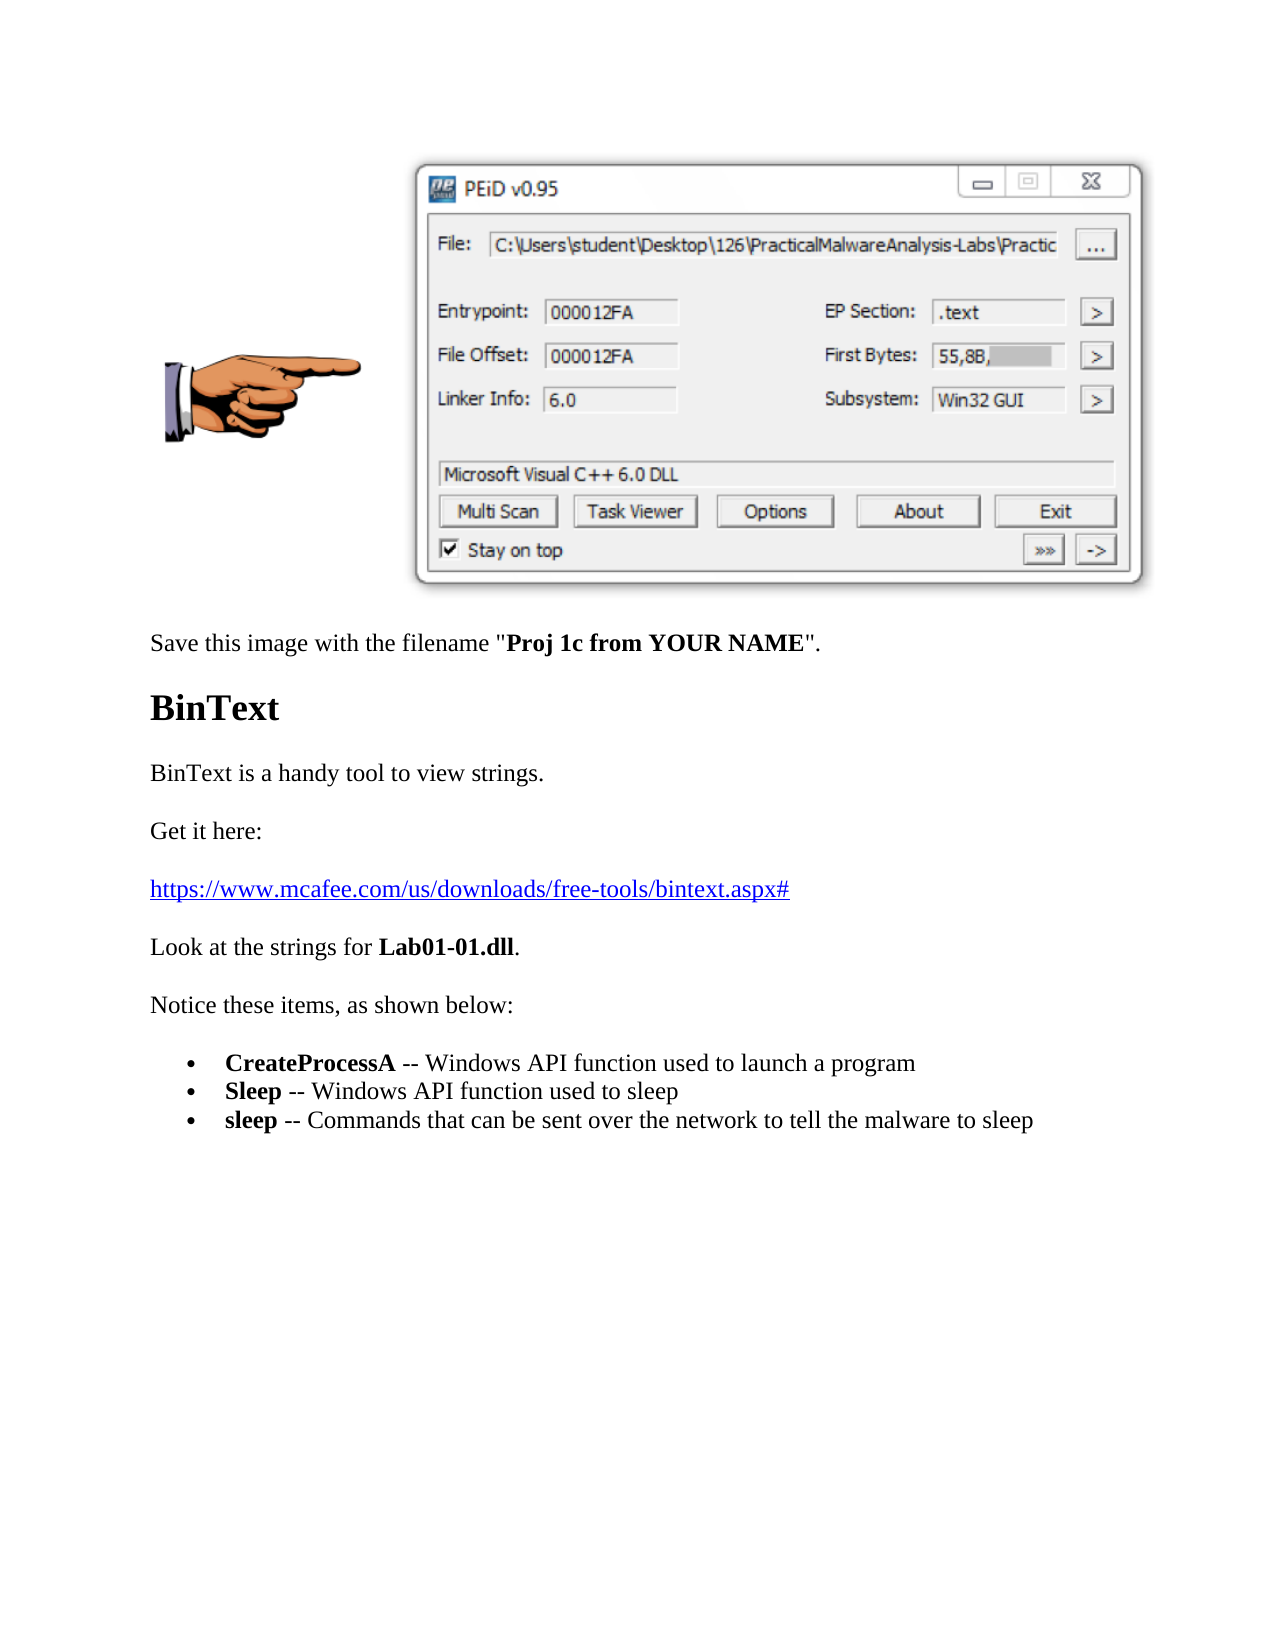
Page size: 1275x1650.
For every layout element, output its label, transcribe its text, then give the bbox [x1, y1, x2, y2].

text Save this image with the filename "Proj 1c from YOUR NAME". [150, 628, 1125, 657]
list Sleep -- Windows API function used to sleep [187, 1076, 1125, 1105]
list sleep -- Commands that can be sent over the network to tell the malware to sleep [187, 1105, 1125, 1134]
picture [150, 150, 1157, 599]
text Notice these items, as shown below: [150, 990, 1125, 1018]
list CreateProcessA -- Windows API function used to launch a program [187, 1048, 1125, 1076]
text BinText is a handy tool to view strings. [150, 758, 1125, 787]
text Look at the strings for Lab01-01.dll. [150, 932, 1125, 961]
text BinText [150, 686, 1125, 729]
text https://www.mcafee.com/us/downloads/free-tools/bintext.aspx# [150, 874, 1125, 903]
text Get it here: [150, 816, 1125, 845]
